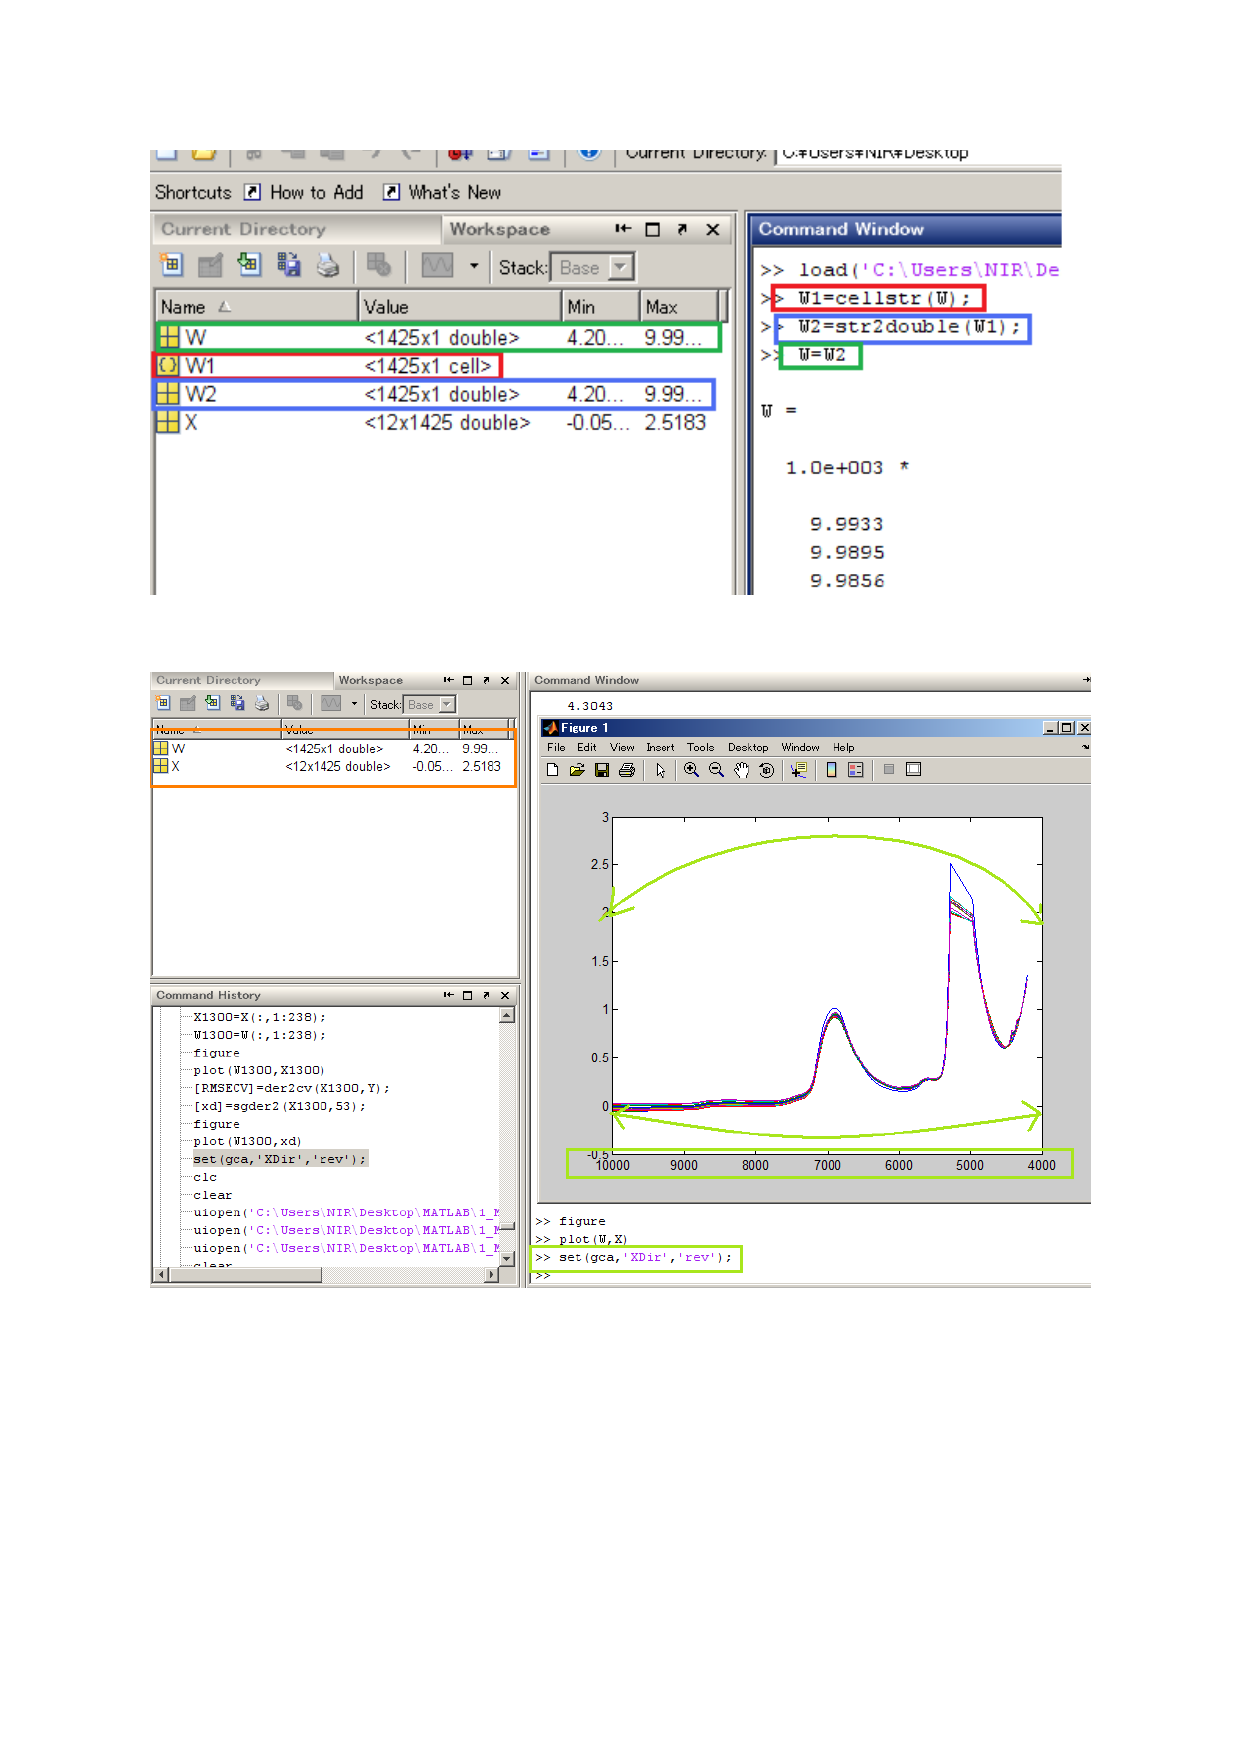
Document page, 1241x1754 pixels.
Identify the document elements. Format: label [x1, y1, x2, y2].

picture [150, 672, 1091, 1288]
picture [150, 150, 1062, 595]
